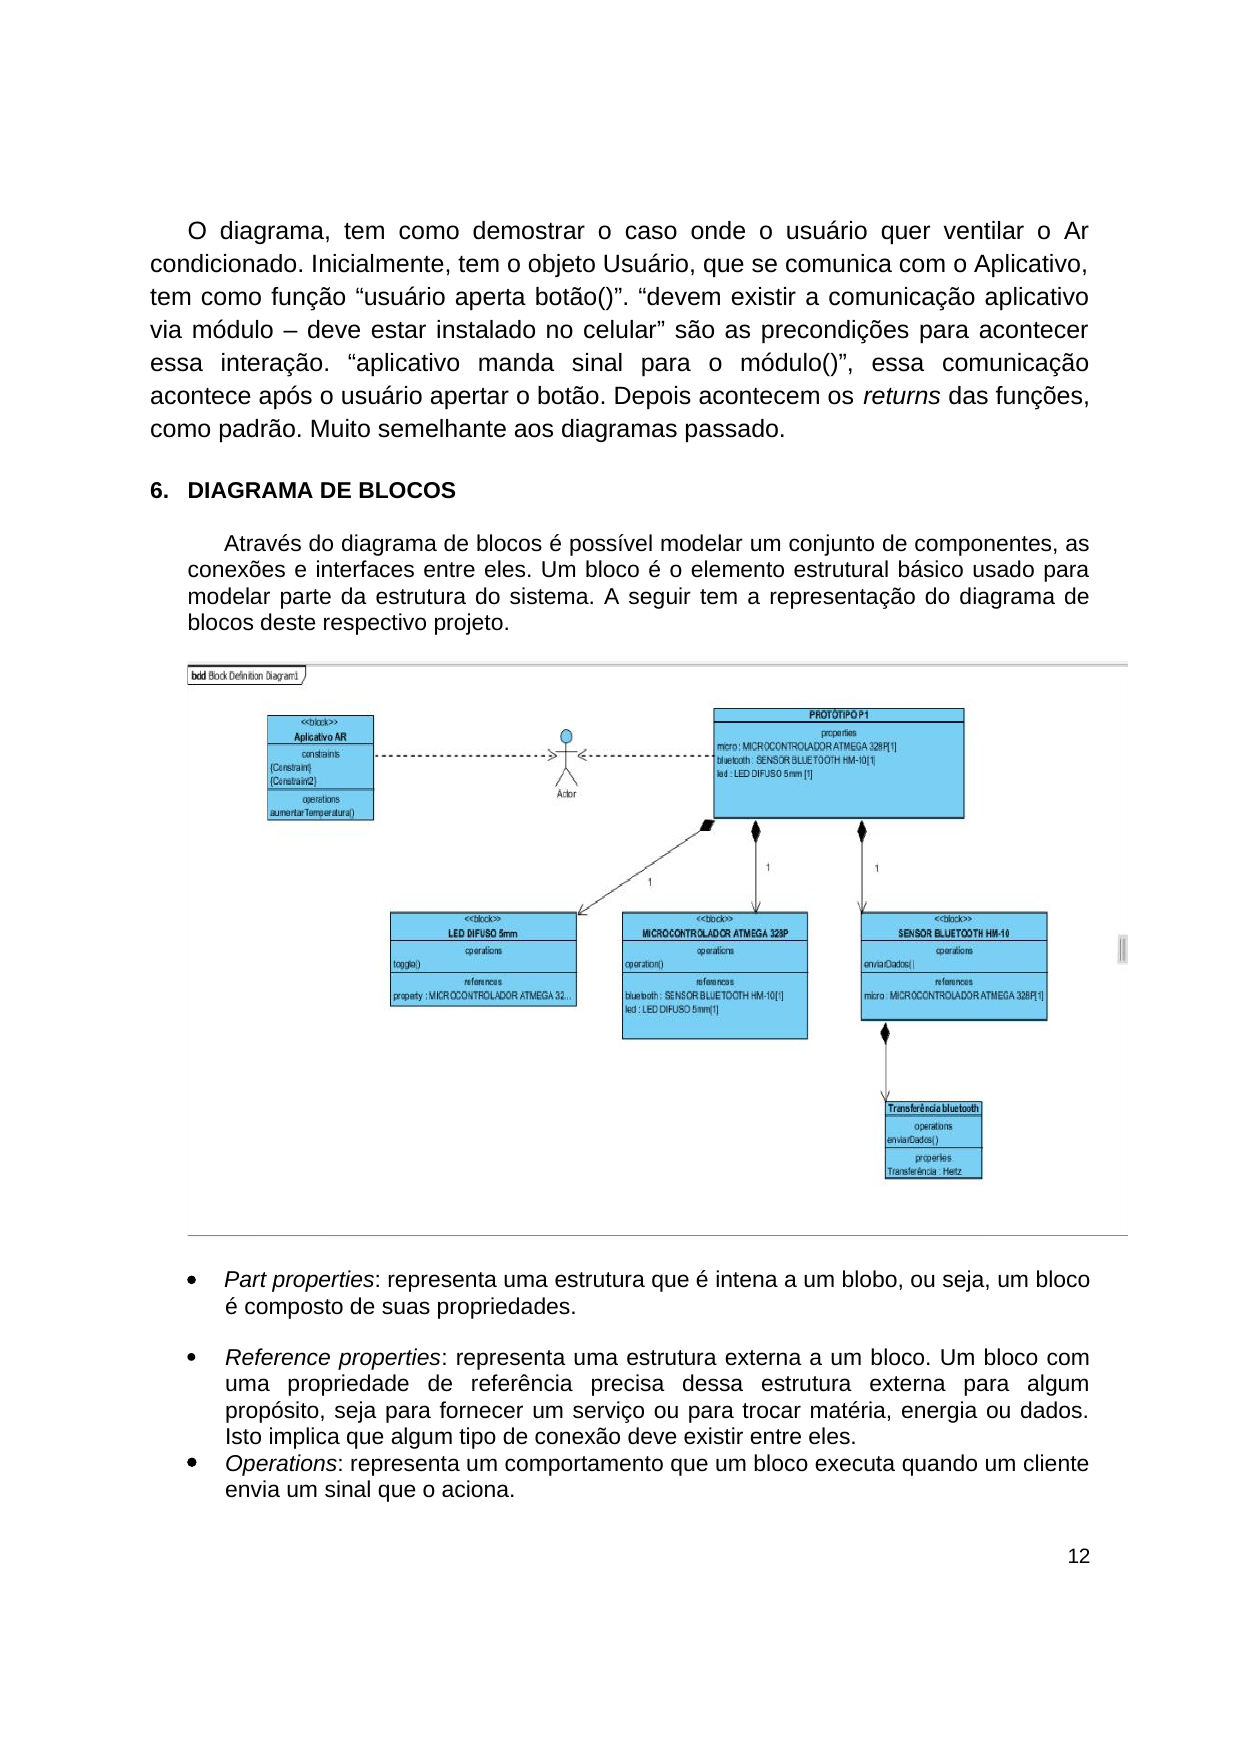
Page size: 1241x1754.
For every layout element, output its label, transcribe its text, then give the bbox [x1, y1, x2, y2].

text O diagrama, tem como demostrar o caso onde o usuário quer ventilar o Ar condicionado. Inicialmente, tem o objeto Usuário, que se comunica com o Aplicativo, tem como função “usuário aperta botão()”. “devem existir a comunicação aplicativo via módulo – deve estar instalado no celular” são as precondições para acontecer essa interação. “aplicativo manda sinal para o módulo()”, essa comunicação acontece após o usuário apertar o botão. Depois acontecem os returns das funções, como padrão. Muito semelhante aos diagramas passado. [150, 216, 1090, 443]
list Através do diagrama de blocos é possível modelar um conjunto de componentes, as conexões e interfaces entre eles. Um bloco é o elemento estrutural básico usado para modelar parte da estrutura do sistema. A seguir tem a representação do diagrama de blocos deste respectivo projeto. [187, 530, 1090, 636]
list DIAGRAMA DE BLOCOS [150, 477, 1090, 504]
list Part properties: representa uma estrutura que é intena a um blobo, ou seja, um bloco é composto de suas propriedades. [187, 1266, 1090, 1319]
list Operations: representa um comportamento que um bloco executa quando um cliente envia um sinal que o aciona. [187, 1449, 1090, 1503]
picture [187, 661, 1128, 1240]
list Reference properties: representa uma estrutura externa a um bloco. Um bloco com uma propriedade de referência precisa dessa estrutura externa para algum propósito, seja para fornecer um serviço ou para trocar matéria, energia ou dados. Isto implica que algum tipo de conexão deve existir entre eles. [187, 1344, 1090, 1449]
